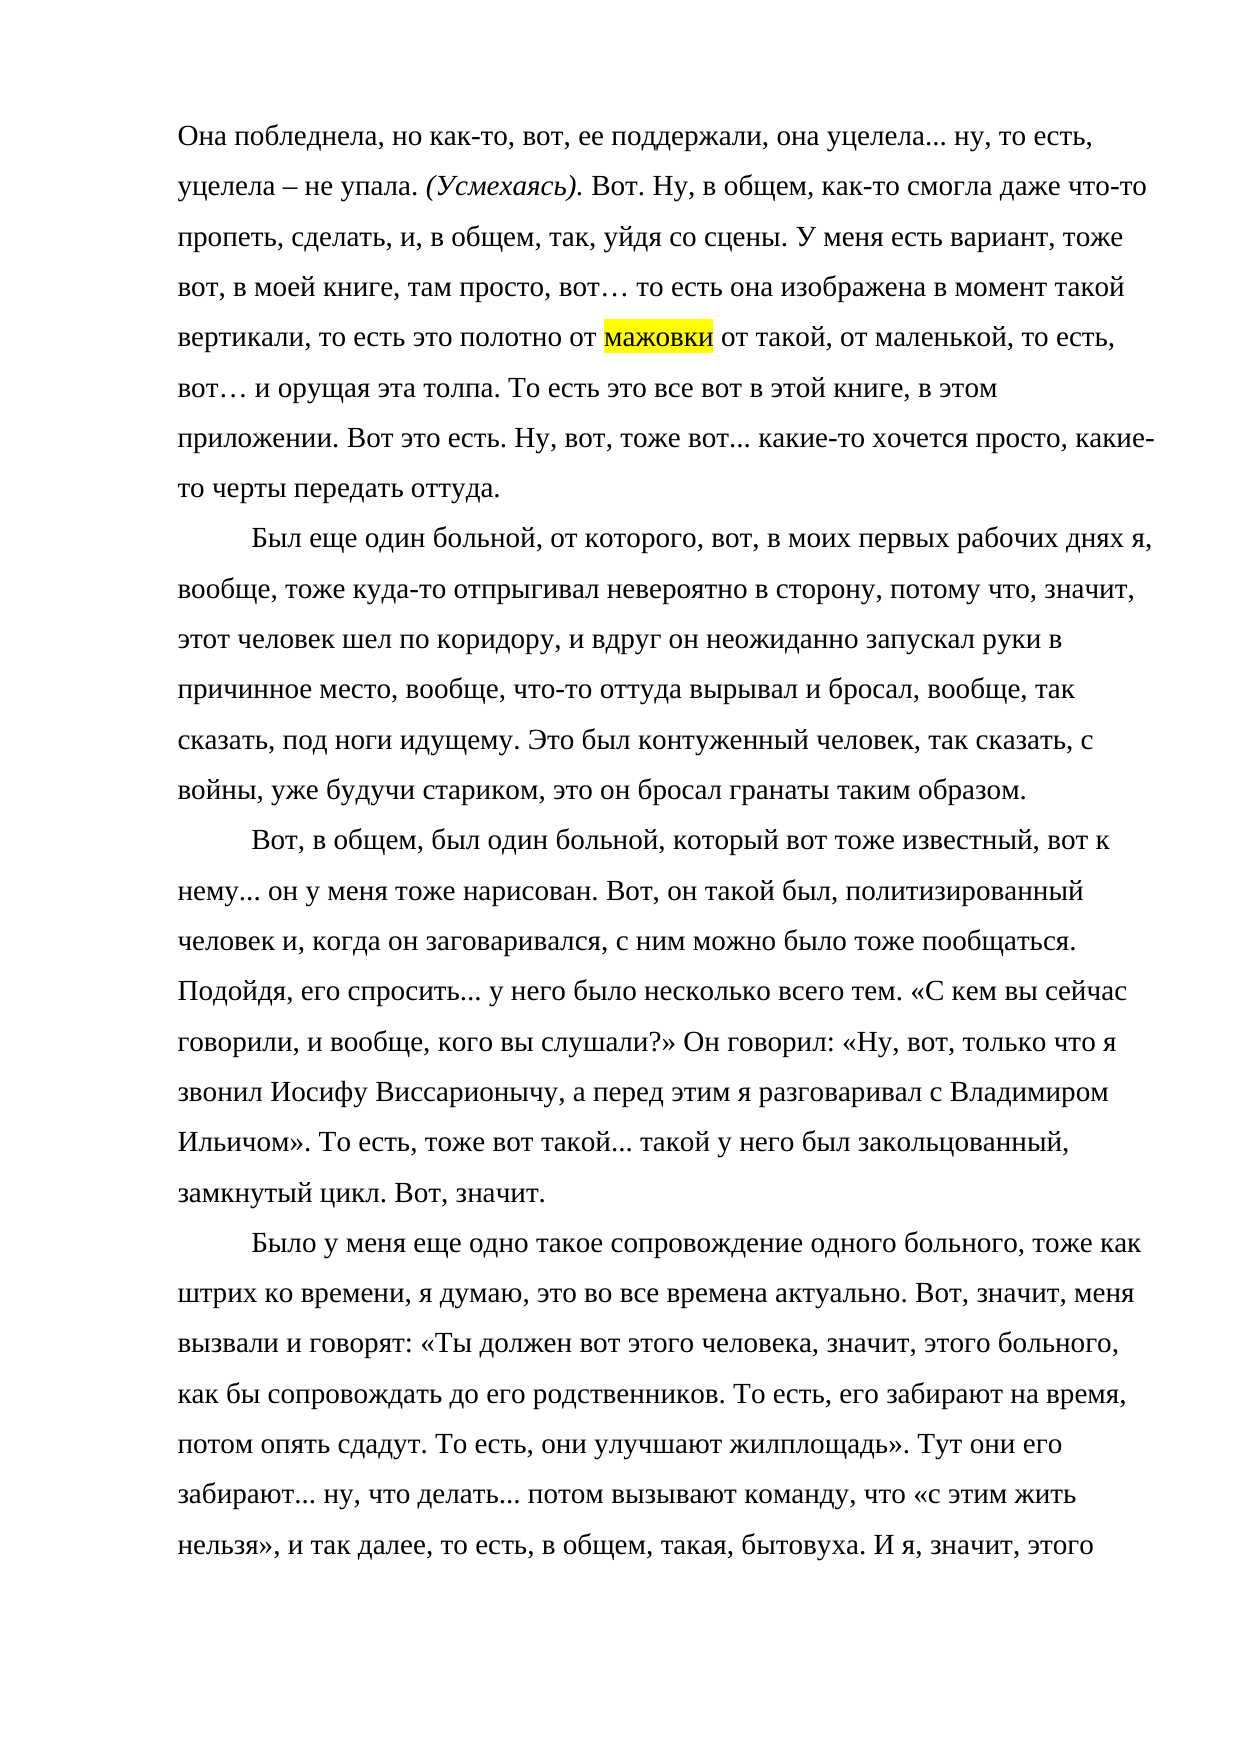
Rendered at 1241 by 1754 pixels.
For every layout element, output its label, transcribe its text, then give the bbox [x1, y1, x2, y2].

text Был еще один больной, от которого, вот, в моих первых рабочих днях я, вообще, тоже куда-то отпрыгивал невероятно в сторону, потому что, значит, этот человек шел по коридору, и вдруг он неожиданно запускал руки в причинное место, вообще, что-то оттуда вырывал и бросал, вообще, так сказать, под ноги идущему. Это был контуженный человек, так сказать, с войны, уже будучи стариком, это он бросал гранаты таким образом. [177, 521, 1166, 806]
text Вот, в общем, был один больной, который вот тоже известный, вот к нему... он у меня тоже нарисован. Вот, он такой был, политизированный человек и, когда он заговаривался, с ним можно было тоже пообщаться. Подойдя, его спросить... у него было несколько всего тем. «С кем вы сейчас говорили, и вообще, кого вы слушали?» Он говорил: «Ну, вот, только что я звонил Иосифу Виссарионычу, а перед этим я разговаривал с Владимиром Ильичом». То есть, тоже вот такой... такой у него был закольцованный, замкнутый цикл. Вот, значит. [177, 822, 1166, 1208]
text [177, 118, 1166, 504]
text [177, 1225, 1166, 1560]
